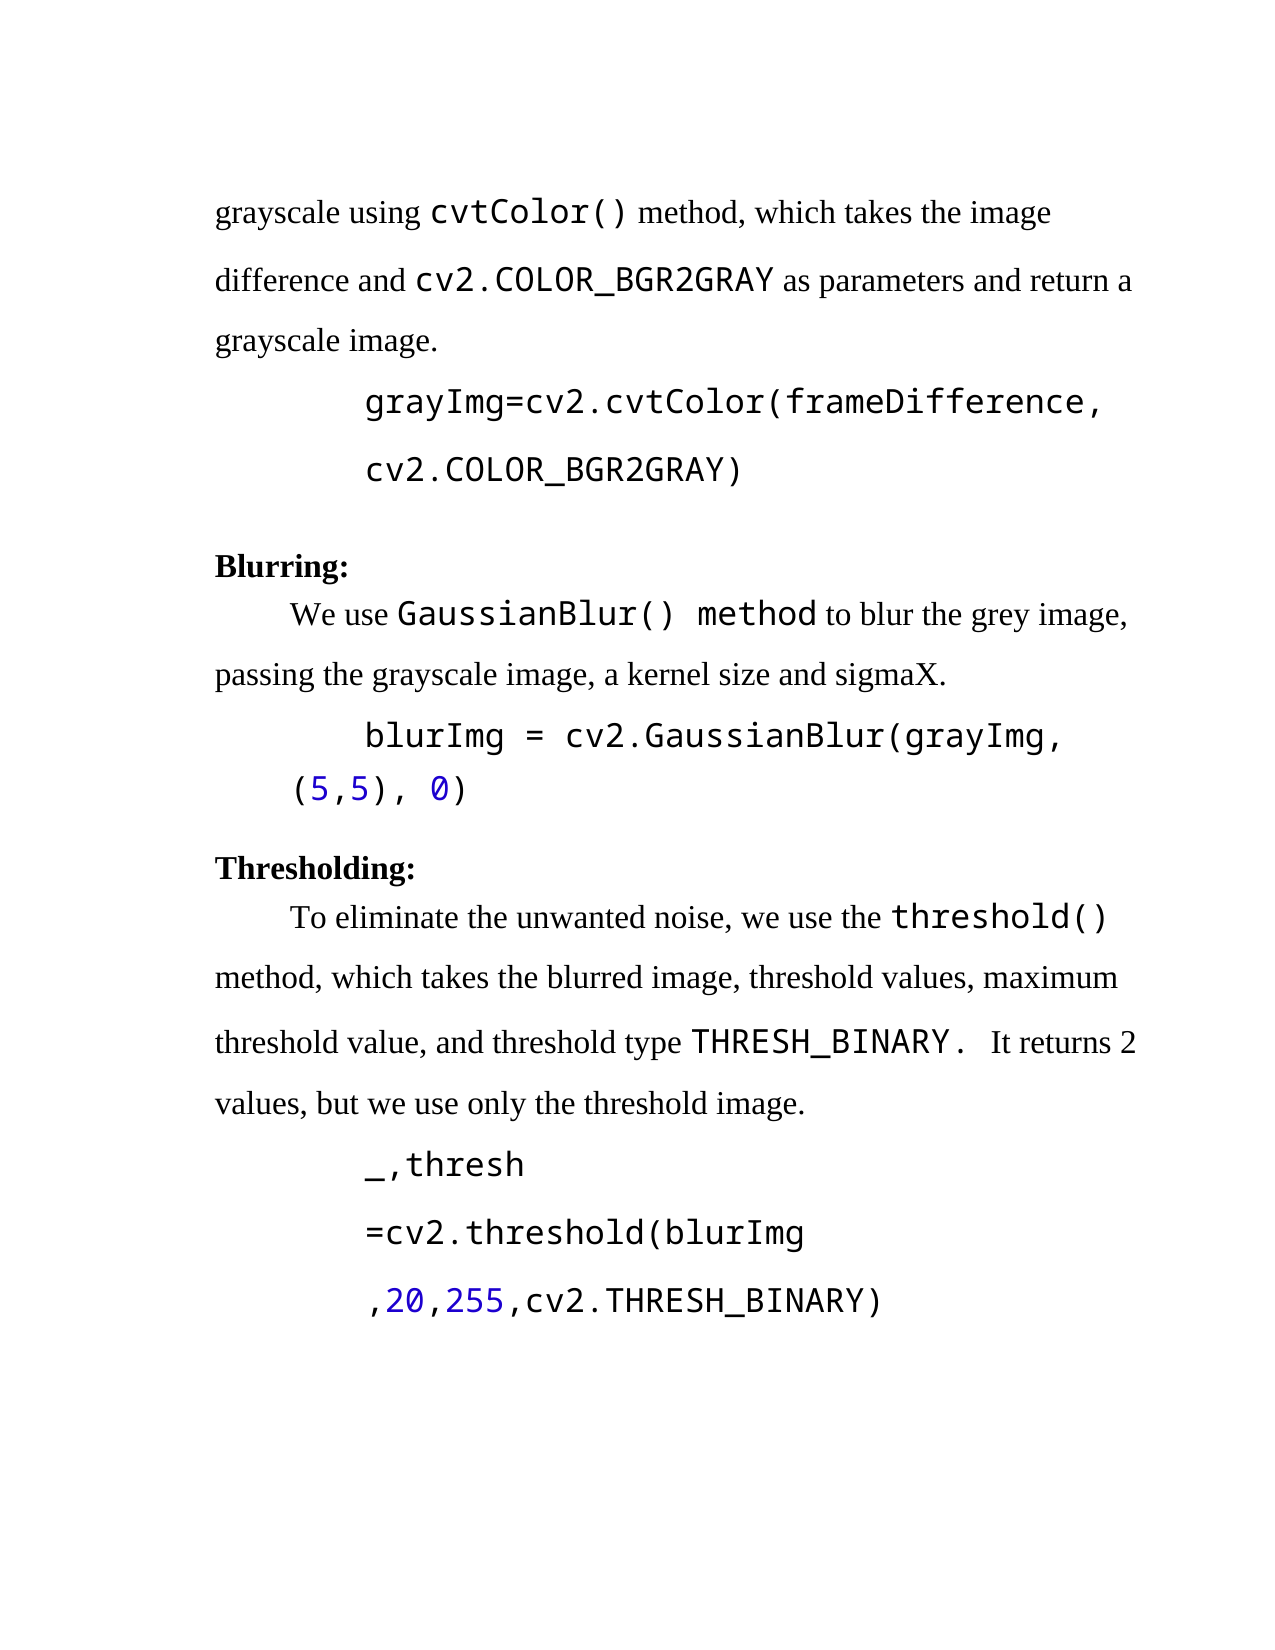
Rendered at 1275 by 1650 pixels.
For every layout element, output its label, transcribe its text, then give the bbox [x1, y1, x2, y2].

text To eliminate the unwanted noise, we use the threshold() method, which takes the blurred image, threshold values, maximum threshold value, and threshold type THRESH_BINARY. It returns 2 values, but we use only the threshold image. [214, 893, 1148, 1121]
text _,thresh =cv2.threshold(blurImg,20,255,cv2.THRESH_BINARY) [364, 1140, 1148, 1322]
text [214, 187, 1148, 358]
text grayImg=cv2.cvtColor(frameDifference, cv2.COLOR_BGR2GRAY) [364, 378, 1148, 491]
text Thresholding: [64, 849, 1181, 887]
text We use GaussianBlur() method to blur the grey image, passing the grayscale image, a kernel size and sigmaX. [214, 590, 1148, 693]
text Blurring: [64, 546, 1181, 584]
text blurImg = cv2.GaussianBlur(grayImg, (5,5), 0) [289, 712, 1181, 810]
